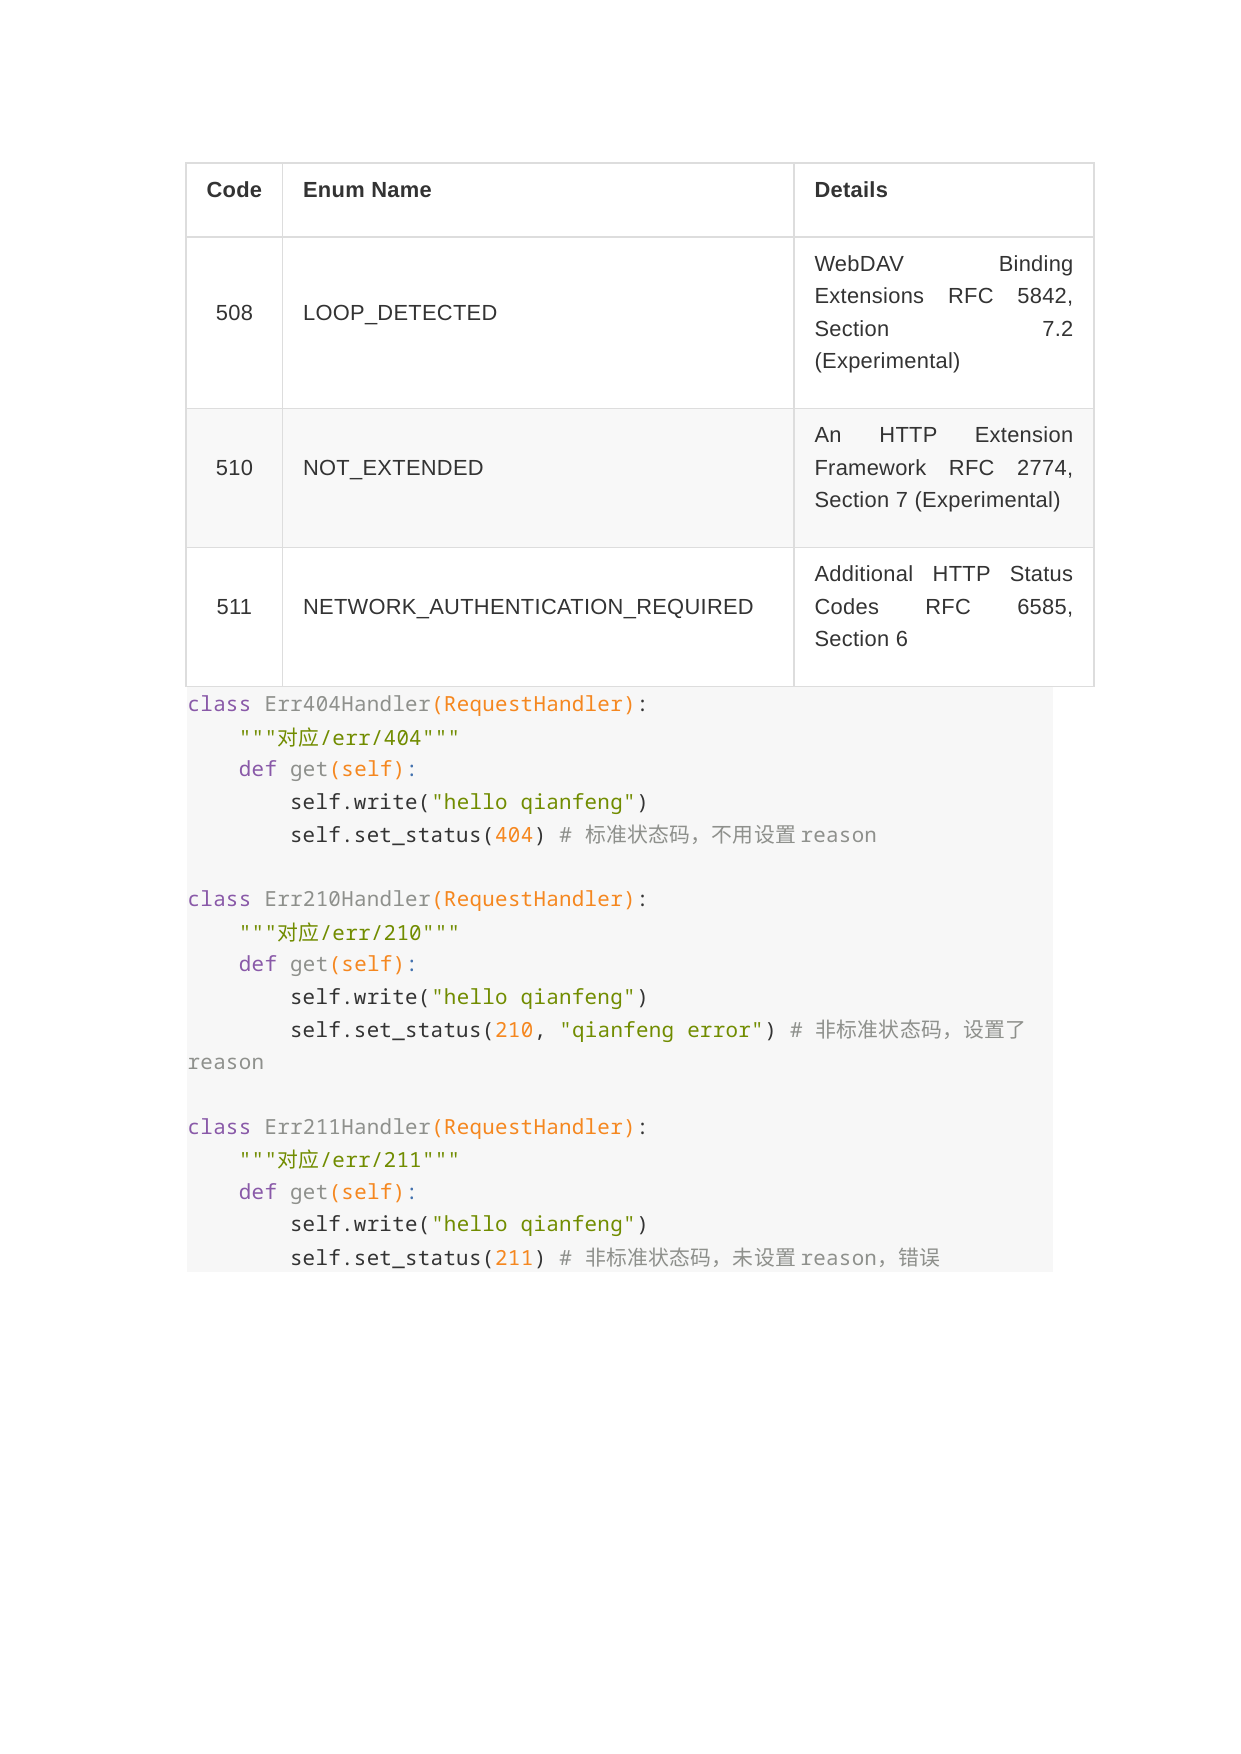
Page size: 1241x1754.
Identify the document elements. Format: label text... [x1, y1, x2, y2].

text self.set_status(404) # 标准状态码，不用设置reason [187, 817, 1053, 850]
table_cell An HTTP Extension Framework RFC 2774, Section 7 (Experimental) [795, 409, 1093, 547]
table_header Enum Name [283, 164, 793, 236]
text """对应/err/404""" [187, 720, 1053, 752]
table_cell Additional HTTP Status Codes RFC 6585, Section 6 [795, 548, 1093, 686]
table_cell NOT_EXTENDED [283, 409, 793, 547]
text """对应/err/211""" [187, 1142, 1053, 1175]
table_cell 510 [187, 409, 282, 547]
table_cell NETWORK_AUTHENTICATION_REQUIRED [283, 548, 793, 686]
text class Err404Handler(RequestHandler): [187, 687, 1053, 720]
table_cell 508 [187, 238, 282, 408]
text self.set_status(210, "qianfeng error") # 非标准状态码，设置了reason [187, 1012, 1053, 1077]
table_header Code [187, 164, 282, 236]
table_cell WebDAV Binding Extensions RFC 5842, Section 7.2 (Experimental) [795, 238, 1093, 408]
text class Err210Handler(RequestHandler): [187, 882, 1053, 915]
table_cell 511 [187, 548, 282, 686]
text self.write("hello qianfeng") [187, 1207, 1053, 1240]
table_cell LOOP_DETECTED [283, 238, 793, 408]
table_header Details [795, 164, 1093, 236]
text class Err211Handler(RequestHandler): [187, 1110, 1053, 1142]
text """对应/err/210""" [187, 915, 1053, 947]
text def get(self): [187, 947, 1053, 980]
text self.set_status(211) # 非标准状态码，未设置reason，错误 [187, 1240, 1053, 1272]
text self.write("hello qianfeng") [187, 980, 1053, 1012]
text def get(self): [187, 1175, 1053, 1207]
text self.write("hello qianfeng") [187, 785, 1053, 817]
text def get(self): [187, 752, 1053, 785]
